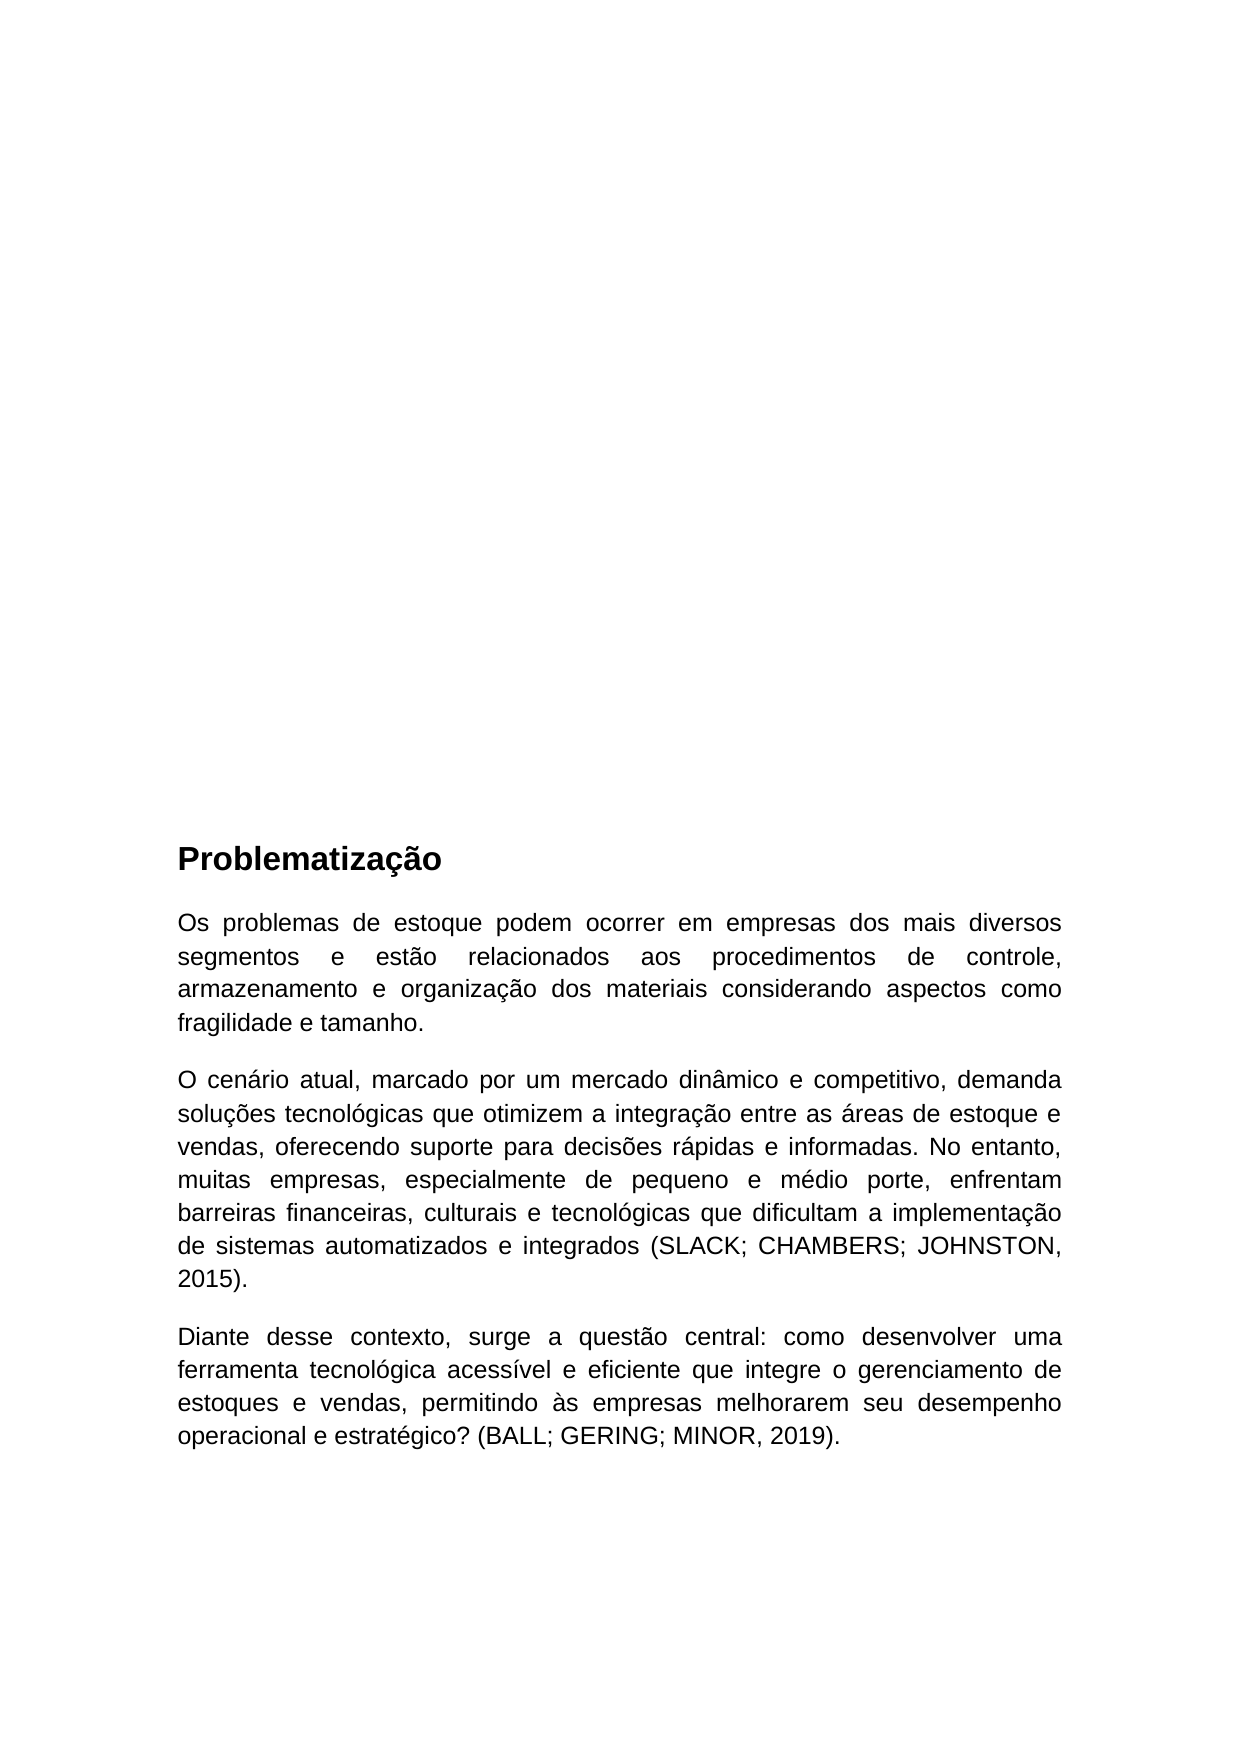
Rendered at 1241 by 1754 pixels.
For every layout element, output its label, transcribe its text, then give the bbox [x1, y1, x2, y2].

text Os problemas de estoque podem ocorrer em empresas dos mais diversos segmentos e estão relacionados aos procedimentos de controle, armazenamento e organização dos materiais considerando aspectos como fragilidade e tamanho. [177, 908, 1063, 1036]
text Problematização [177, 839, 1063, 878]
text O cenário atual, marcado por um mercado dinâmico e competitivo, demanda soluções tecnológicas que otimizem a integração entre as áreas de estoque e vendas, oferecendo suporte para decisões rápidas e informadas. No entanto, muitas empresas, especialmente de pequeno e médio porte, enfrentam barreiras financeiras, culturais e tecnológicas que dificultam a implementação de sistemas automatizados e integrados (SLACK; CHAMBERS; JOHNSTON, 2015). [177, 1066, 1063, 1292]
text Diante desse contexto, surge a questão central: como desenvolver uma ferramenta tecnológica acessível e eficiente que integre o gerenciamento de estoques e vendas, permitindo às empresas melhorarem seu desempenho operacional e estratégico? (BALL; GERING; MINOR, 2019). [177, 1322, 1063, 1449]
